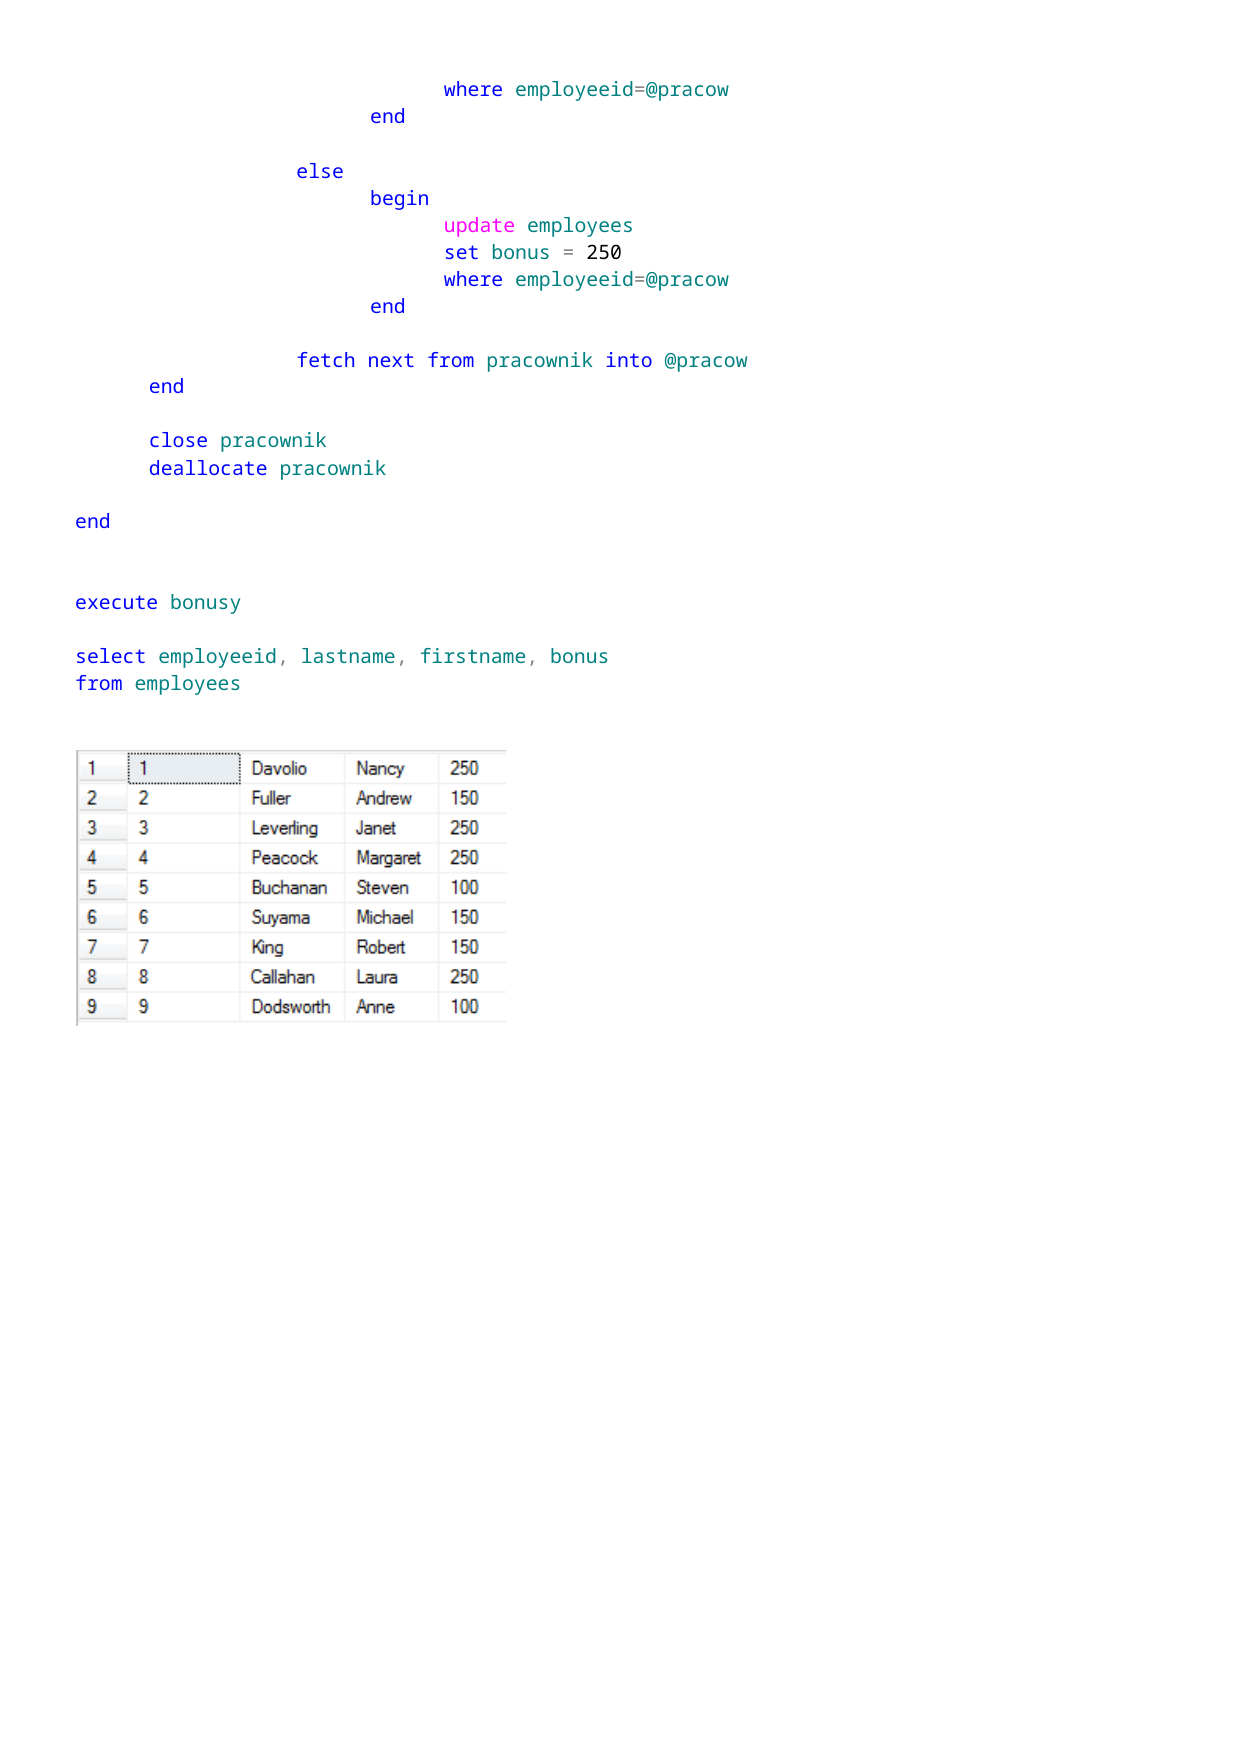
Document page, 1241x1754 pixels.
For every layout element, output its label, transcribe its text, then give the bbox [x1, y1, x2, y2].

text where employeeid=@pracow [75, 265, 1165, 292]
text deallocate pracownik [75, 454, 1165, 481]
text close pracownik [75, 427, 1165, 454]
text where employeeid=@pracow [75, 75, 1165, 102]
text execute bonusy [75, 589, 1165, 616]
picture [75, 750, 507, 1026]
text end [75, 292, 1165, 319]
text from employees [75, 669, 1165, 697]
text end [75, 373, 1165, 400]
text end [75, 102, 1165, 129]
text update employees [75, 211, 1165, 238]
text set bonus = 250 [75, 238, 1165, 265]
text end [75, 508, 1165, 535]
text begin [75, 184, 1165, 211]
text else [75, 157, 1165, 184]
text select employeeid, lastname, firstname, bonus [75, 643, 1165, 669]
text fetch next from pracownik into @pracow [75, 346, 1165, 373]
